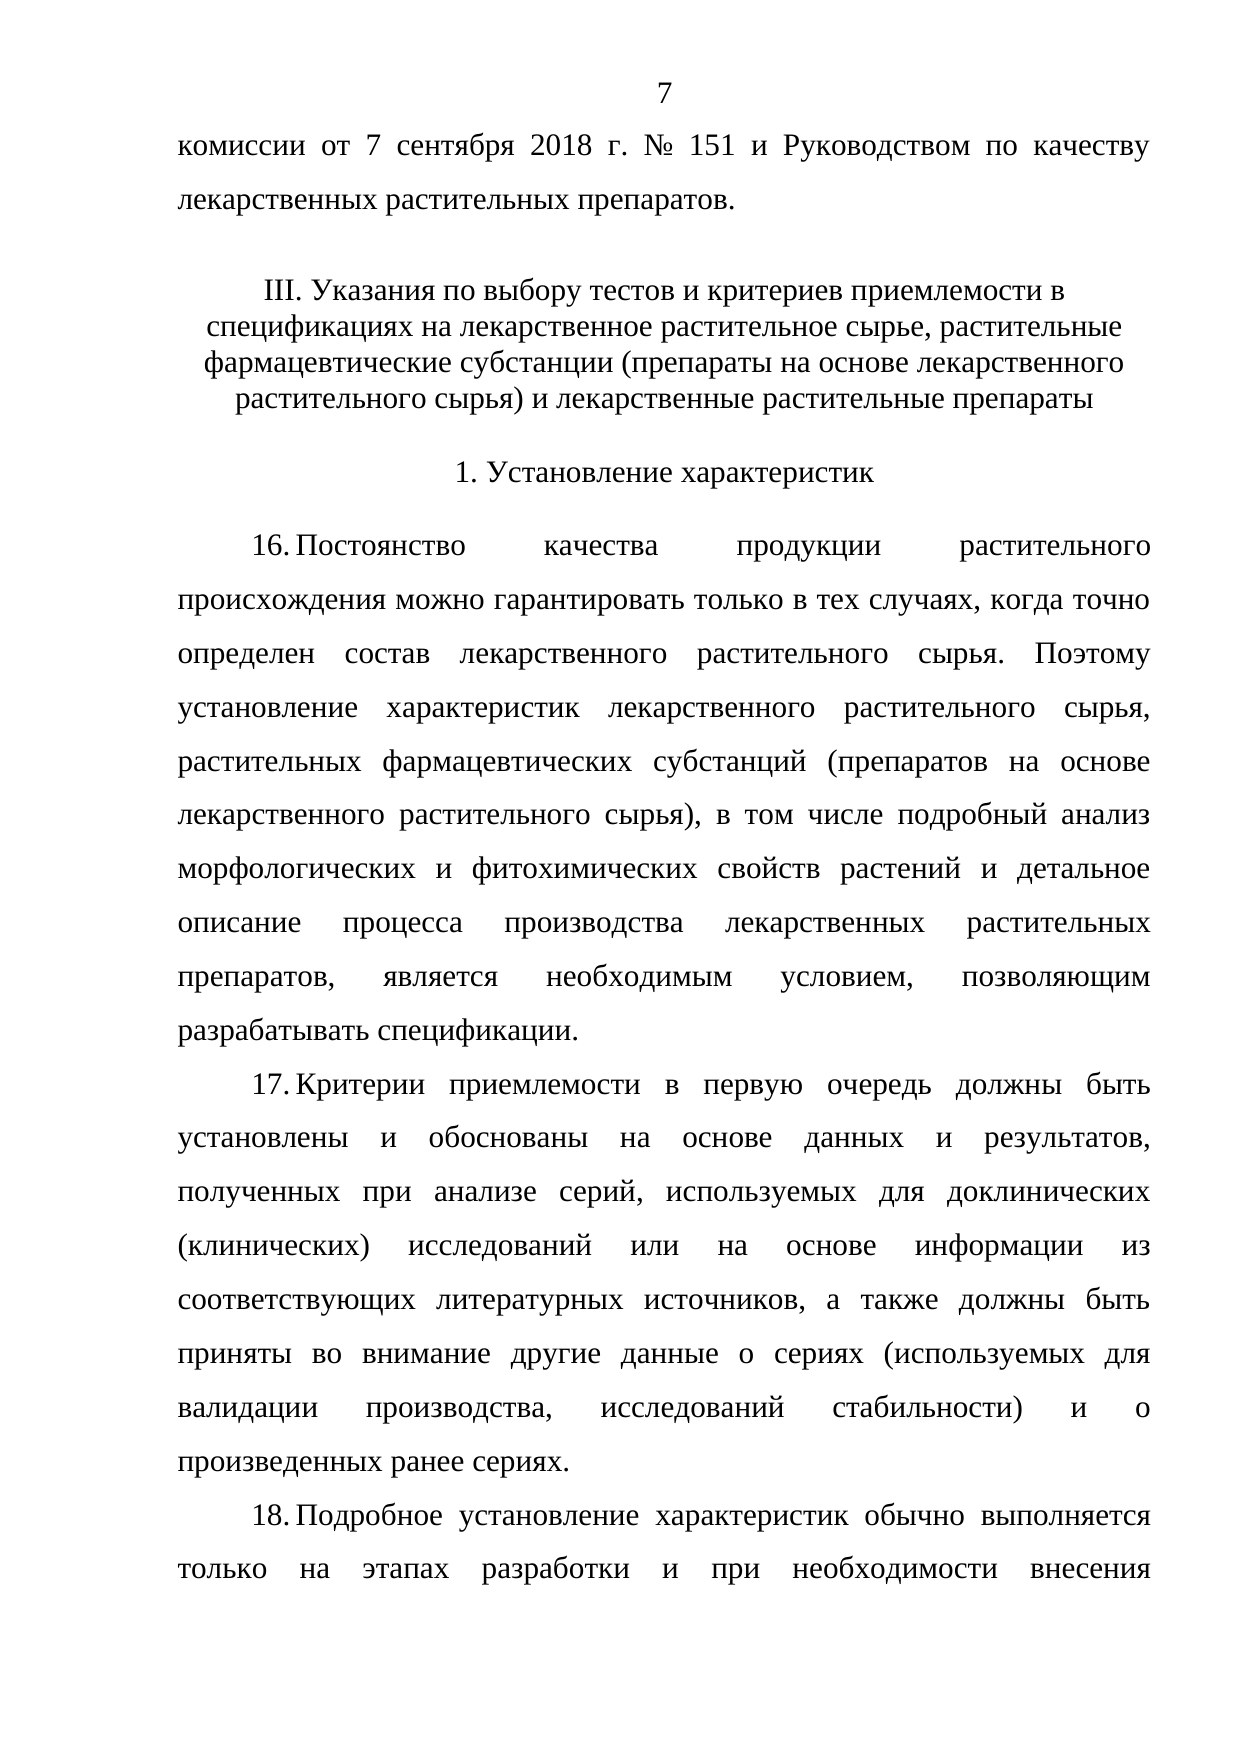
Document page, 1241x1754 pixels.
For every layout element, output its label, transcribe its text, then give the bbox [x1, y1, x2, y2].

list Постоянство качества продукции растительного происхождения можно гарантировать только в тех случаях, когда точно определен состав лекарственного растительного сырья. Поэтому установление характеристик лекарственного растительного сырья, растительных фармацевтических субстанций (препаратов на основе лекарственного растительного сырья), в том числе подробный анализ морфологических и фитохимических свойств растений и детальное описание процесса производства лекарственных растительных препаратов, является необходимым условием, позволяющим разрабатывать спецификации. [177, 526, 1152, 1047]
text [177, 126, 1152, 216]
text III. Указания по выбору тестов и критериев приемлемости в спецификациях на лекарственное растительное сырье, растительные фармацевтические субстанции (препараты на основе лекарственного растительного сырья) и лекарственные растительные препараты [177, 272, 1152, 415]
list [177, 1496, 1152, 1586]
list Критерии приемлемости в первую очередь должны быть установлены и обоснованы на основе данных и результатов, полученных при анализе серий, используемых для доклинических (клинических) исследований или на основе информации из соответствующих литературных источников, а также должны быть приняты во внимание другие данные о сериях (используемых для валидации производства, исследований стабильности) и о произведенных ранее сериях. [177, 1065, 1152, 1478]
text 1. Установление характеристик [177, 453, 1152, 489]
